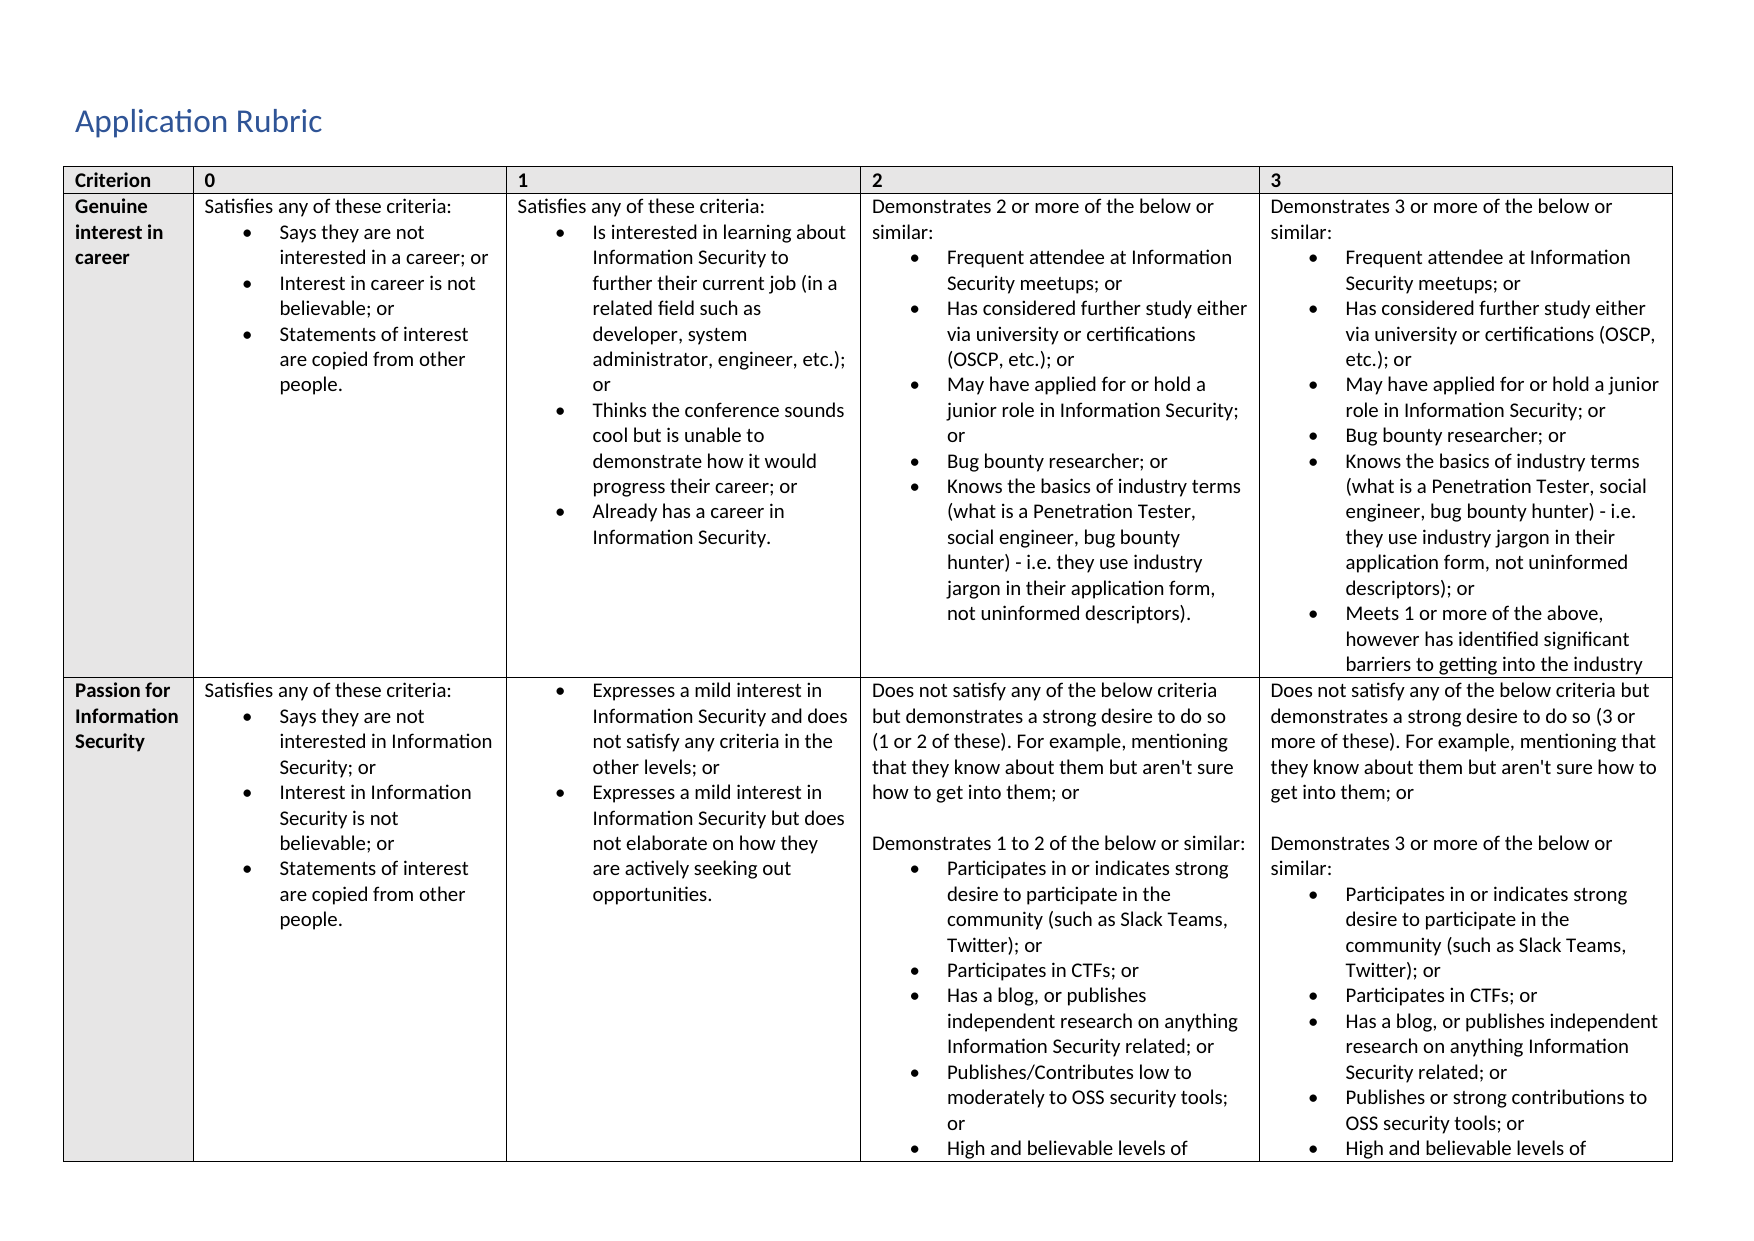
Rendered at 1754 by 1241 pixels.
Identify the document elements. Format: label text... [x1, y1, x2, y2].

table_header 2 [861, 167, 1259, 193]
table_cell Genuine interest in career [64, 194, 193, 677]
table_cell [64, 678, 193, 1161]
table_header 3 [1260, 167, 1672, 193]
table_header 0 [194, 167, 506, 193]
table_cell Satisfies any of these criteria: Says they are not interested in a career; or Interest in career is not believable; or Statements of interest are copied from other people. [194, 194, 506, 677]
table_cell Satisfies any of these criteria: Is interested in learning about Information Security to further their current job (in a related field such as developer, system administrator, engineer, etc.); or Thinks the conference sounds cool but is unable to demonstrate how it would progress their career; or Already has a career in Information Security. [507, 194, 860, 677]
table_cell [861, 678, 1259, 1161]
table_cell Demonstrates 3 or more of the below or similar: Frequent attendee at Information Security meetups; or Has considered further study either via university or certifications (OSCP, etc.); or May have applied for or hold a junior role in Information Security; or Bug bounty researcher; or Knows the basics of industry terms (what is a Penetration Tester, social engineer, bug bounty hunter) - i.e. they use industry jargon in their application form, not uninformed descriptors); or Meets 1 or more of the above, however has identified significant barriers to getting into the industry [1260, 194, 1672, 677]
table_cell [507, 678, 860, 1161]
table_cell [194, 678, 506, 1161]
table_cell Demonstrates 2 or more of the below or similar: Frequent attendee at Information Security meetups; or Has considered further study either via university or certifications (OSCP, etc.); or May have applied for or hold a junior role in Information Security; or Bug bounty researcher; or Knows the basics of industry terms (what is a Penetration Tester, social engineer, bug bounty hunter) - i.e. they use industry jargon in their application form, not uninformed descriptors). [861, 194, 1259, 677]
table_header 1 [507, 167, 860, 193]
subtitle Application Rubric [75, 100, 1679, 141]
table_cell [1260, 678, 1672, 1161]
table_header Criterion [64, 167, 193, 193]
